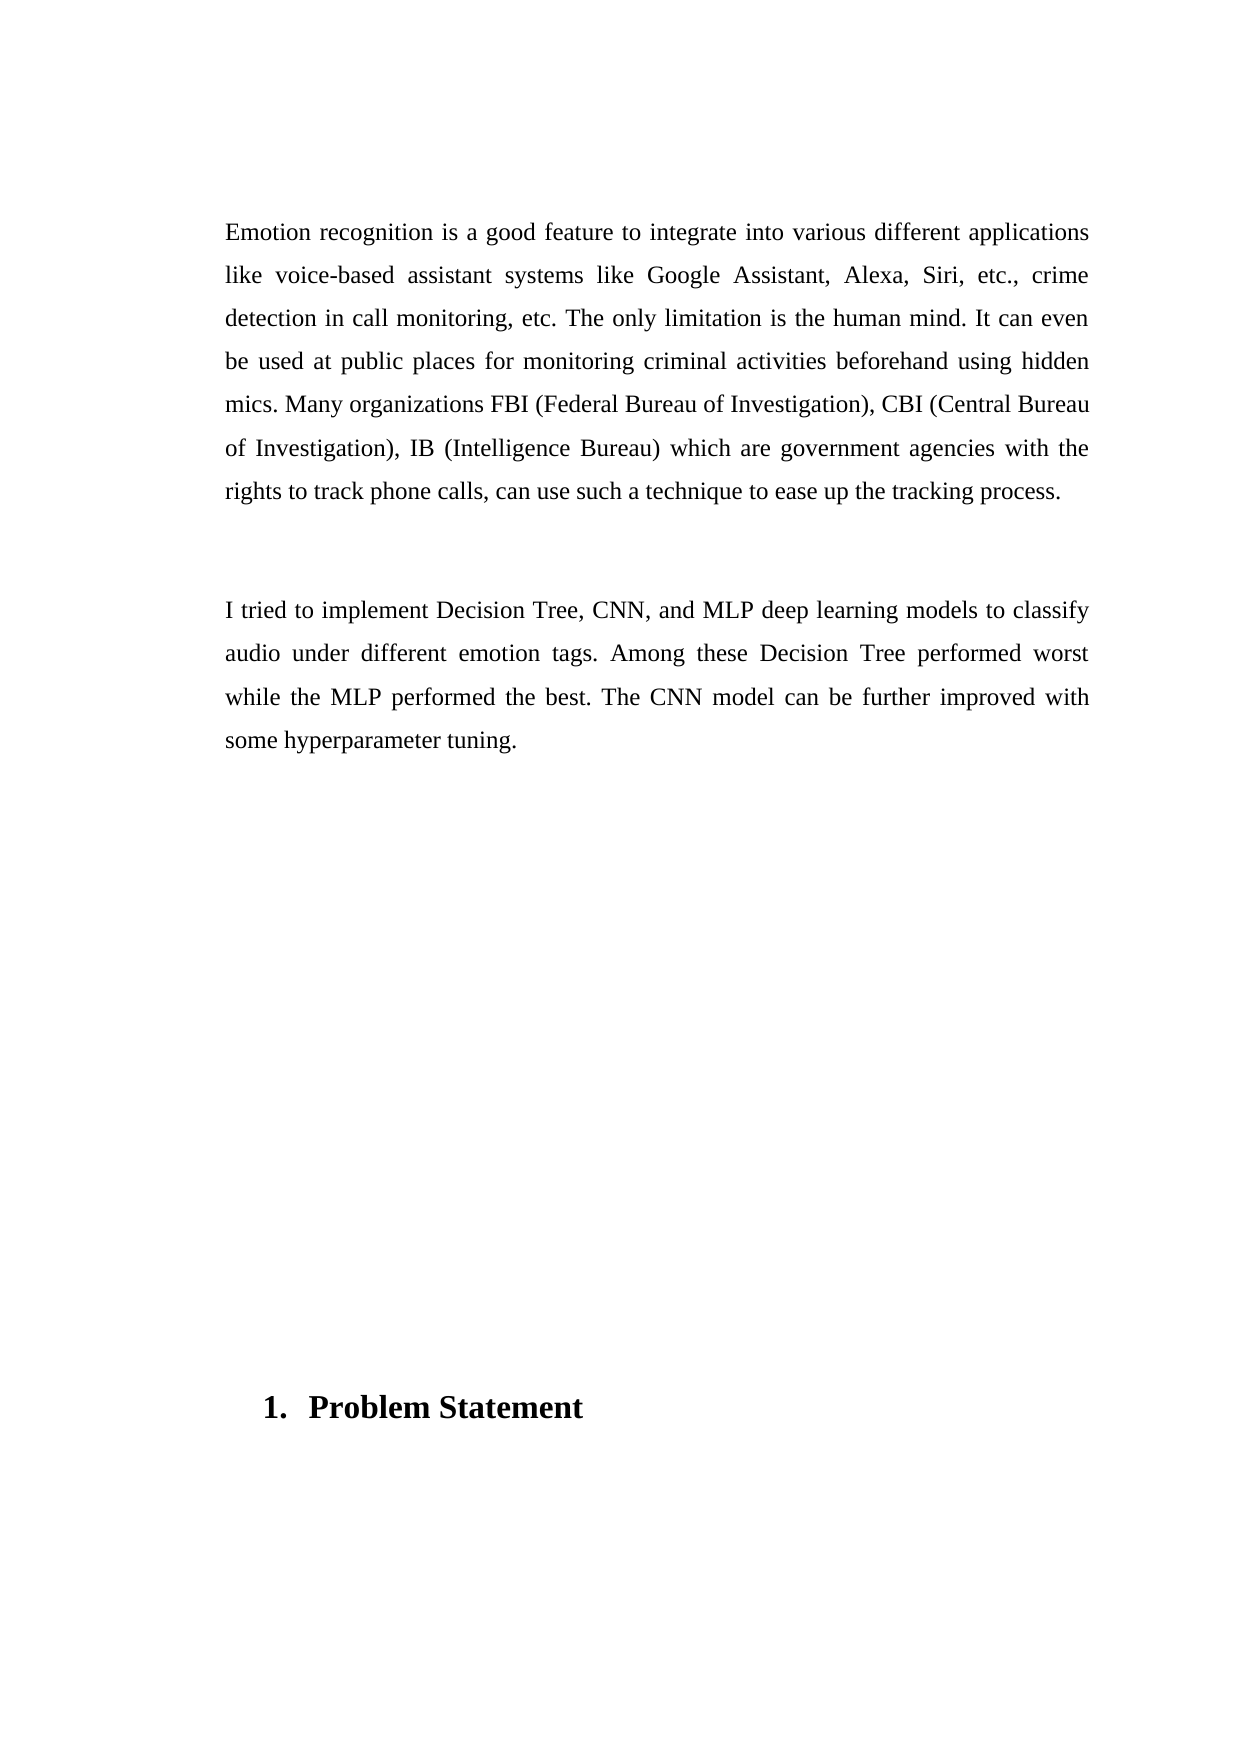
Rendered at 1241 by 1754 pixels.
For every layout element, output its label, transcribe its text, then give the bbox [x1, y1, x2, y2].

text Emotion recognition is a good feature to integrate into various different applications like voice-based assistant systems like Google Assistant, Alexa, Siri, etc., crime detection in call monitoring, etc. The only limitation is the human mind. It can even be used at public places for monitoring criminal activities beforehand using hidden mics. Many organizations FBI (Federal Bureau of Investigation), CBI (Central Bureau of Investigation), IB (Intelligence Bureau) which are government agencies with the rights to track phone calls, can use such a technique to ease up the tracking process. [225, 217, 1090, 504]
text I tried to implement Decision Tree, CNN, and MLP deep learning models to classify audio under different emotion tags. Among these Decision Tree performed worst while the MLP performed the best. The CNN model can be further improved with some hyperparameter tuning. [225, 595, 1090, 753]
list Problem Statement [262, 1387, 1090, 1426]
